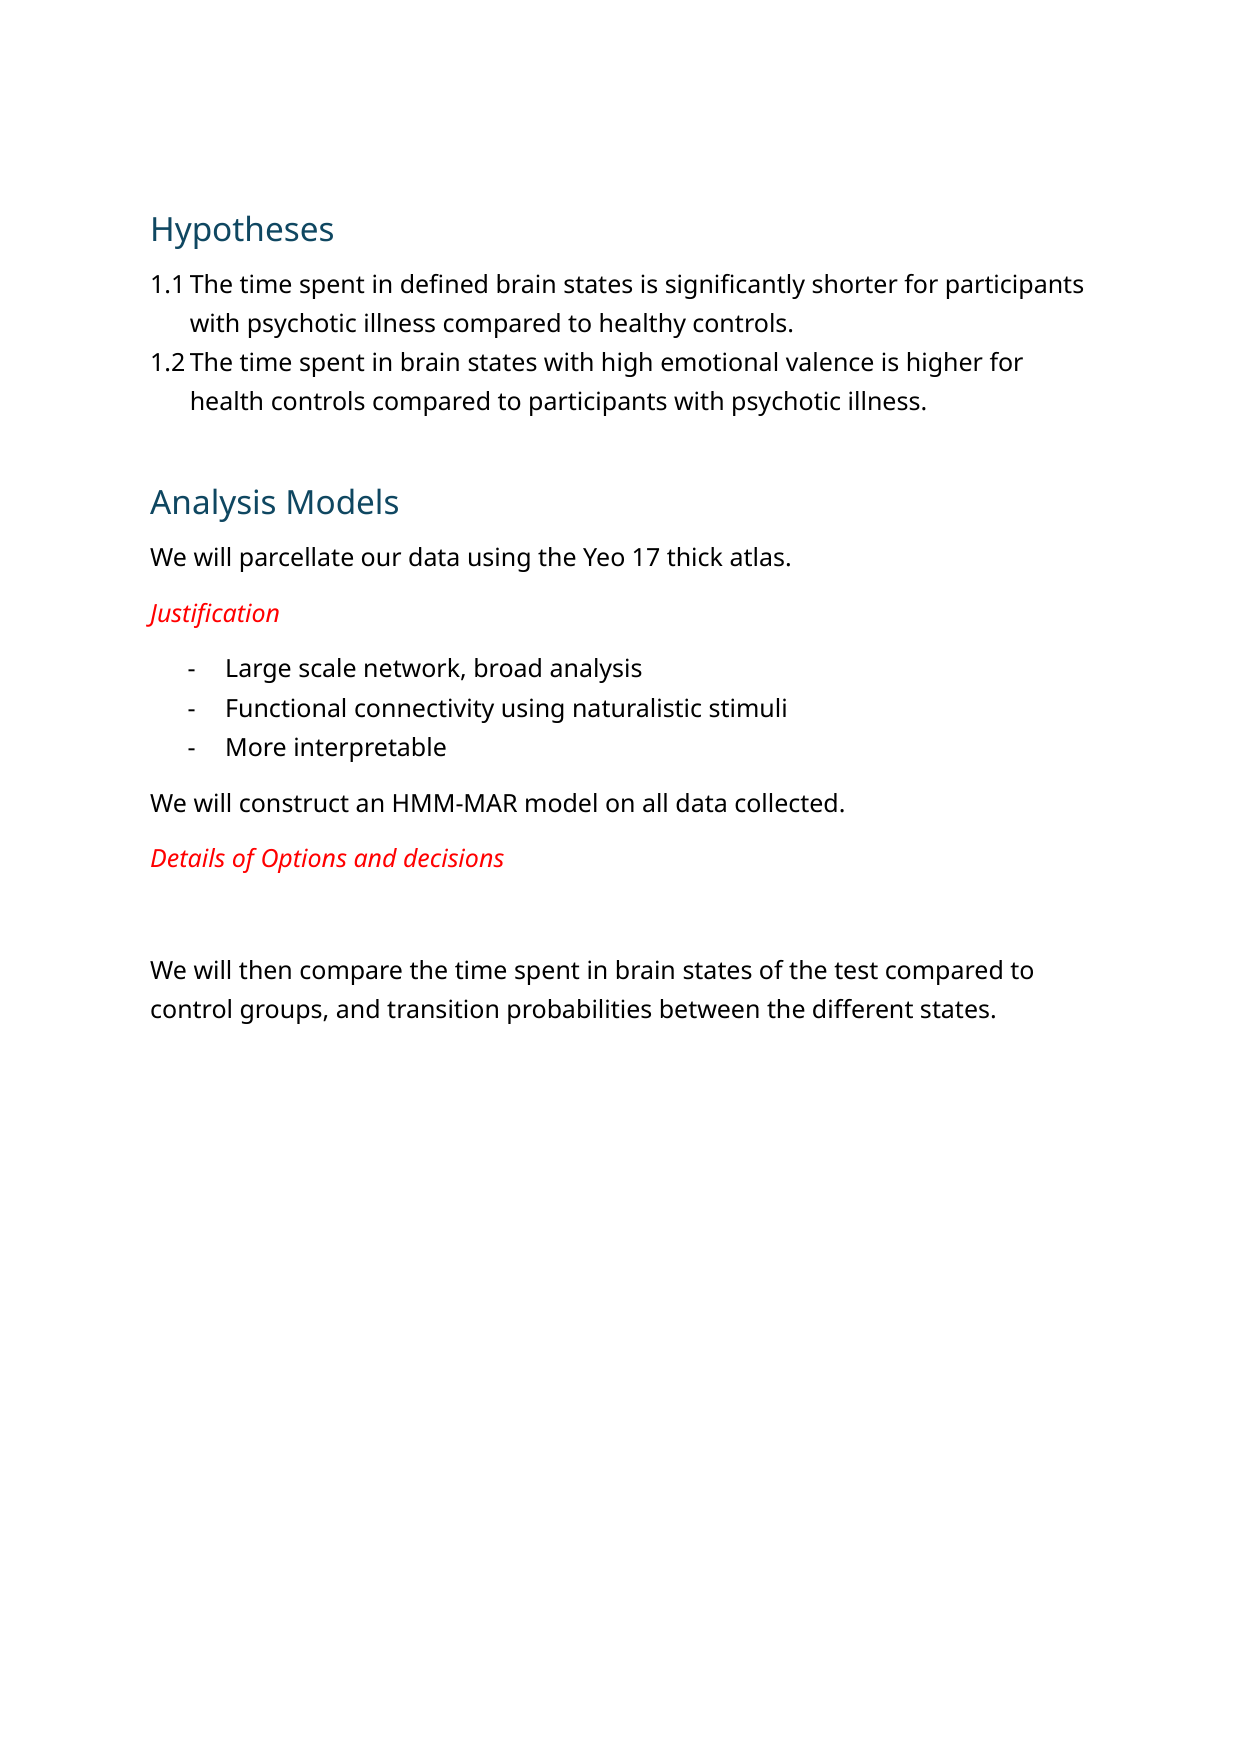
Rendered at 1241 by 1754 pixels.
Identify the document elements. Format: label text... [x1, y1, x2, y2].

subtitle Hypotheses [150, 206, 1090, 251]
text We will then compare the time spent in brain states of the test compared to control groups, and transition probabilities between the different states. [150, 953, 1090, 1026]
list The time spent in defined brain states is significantly shorter for participants with psychotic illness compared to healthy controls. [150, 266, 1090, 339]
text We will construct an HMM-MAR model on all data collected. [150, 785, 1090, 819]
list Large scale network, broad analysis [187, 651, 1090, 685]
subtitle Analysis Models [150, 479, 1090, 524]
list More interpretable [187, 729, 1090, 763]
text Details of Options and decisions [150, 841, 1090, 875]
text We will parcellate our data using the Yeo 17 thick atlas. [150, 539, 1090, 573]
list The time spent in brain states with high emotional valence is higher for health controls compared to participants with psychotic illness. [150, 345, 1090, 418]
text Justification [150, 595, 1090, 629]
list Functional connectivity using naturalistic stimuli [187, 690, 1090, 724]
